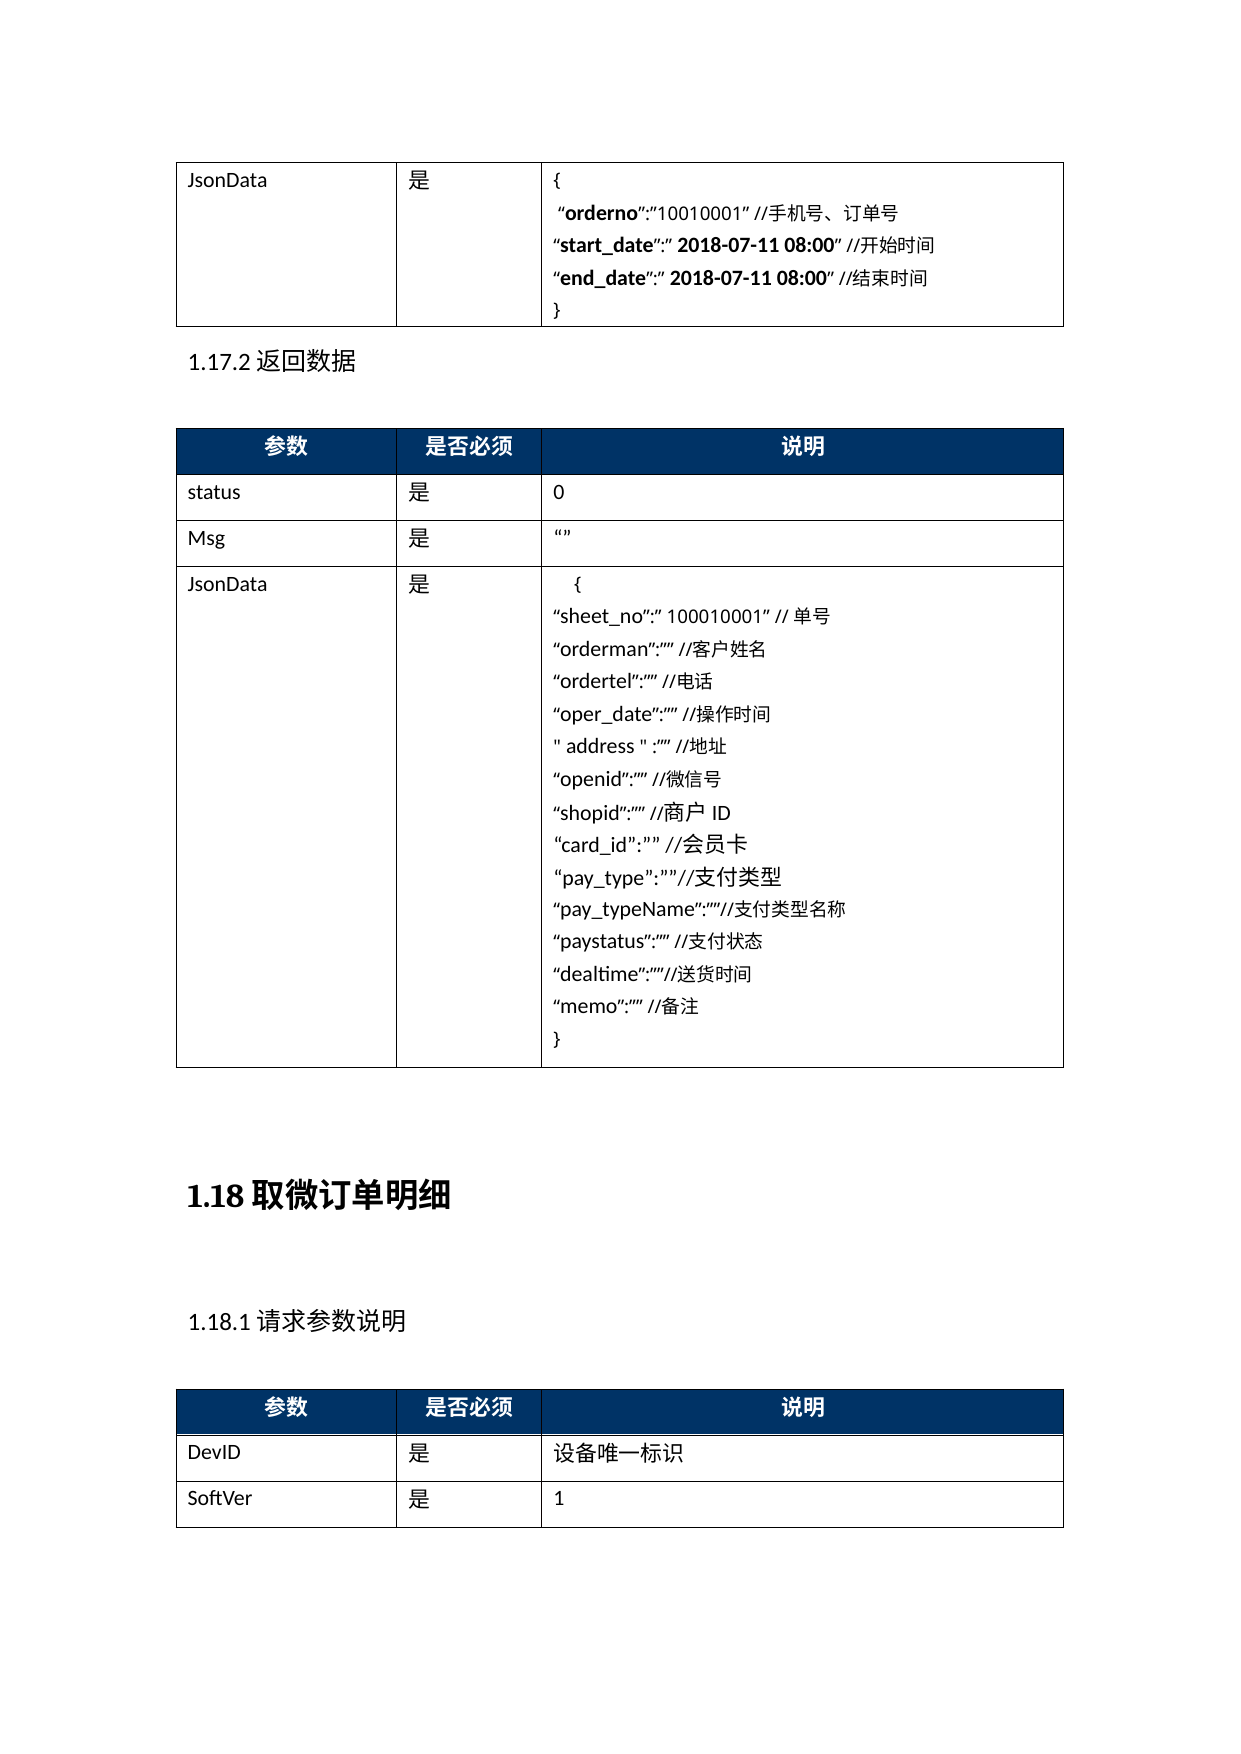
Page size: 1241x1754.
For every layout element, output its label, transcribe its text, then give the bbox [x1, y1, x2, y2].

table_cell 是 [397, 1436, 541, 1481]
table_header 说明 [542, 1390, 1063, 1434]
table_cell Msg [177, 521, 396, 566]
table_header 参数 [177, 1390, 396, 1434]
table_cell 是 [397, 475, 541, 520]
table_header 是否必须 [397, 429, 541, 474]
list 1.17.2返回数据 [187, 327, 1053, 392]
table_cell 设备唯一标识 [542, 1436, 1063, 1481]
table_cell SoftVer [177, 1482, 396, 1527]
subtitle 1.18 取微订单明细 [187, 1160, 1053, 1225]
table_cell status [177, 475, 396, 520]
table_cell { “sheet_no”:” 100010001” // 单号 “orderman”:”” //客户姓名 “ordertel”:”” //电话 “oper_date”:”” //操作时间 " address " :”” //地址 “openid”:”” //微信号 “shopid”:”” //商户ID “card_id”:”” //会员卡 “pay_type”:””//支付类型 “pay_typeName”:””//支付类型名称 “paystatus”:”” //支付状态 “dealtime”:””//送货时间 “memo”:”” //备注 } [542, 567, 1063, 1067]
table_header 参数 [177, 429, 396, 474]
table_cell { “orderno”:”10010001” //手机号、订单号 “start_date”:” 2018-07-11 08:00” //开始时间 “end_date”:” 2018-07-11 08:00” //结束时间 } [542, 163, 1063, 326]
table_cell 是 [397, 567, 541, 1067]
table_cell JsonData [177, 567, 396, 1067]
table_cell DevID [177, 1436, 396, 1481]
table_cell “” [542, 521, 1063, 566]
table_header 是否必须 [397, 1390, 541, 1434]
table_cell 是 [397, 1482, 541, 1527]
table_cell 1 [542, 1482, 1063, 1527]
table_cell JsonData [177, 163, 396, 326]
table_cell 是 [397, 521, 541, 566]
table_cell 是 [397, 163, 541, 326]
table_header 说明 [542, 429, 1063, 474]
list 1.18.1请求参数说明 [187, 1287, 1053, 1352]
table_cell 0 [542, 475, 1063, 520]
